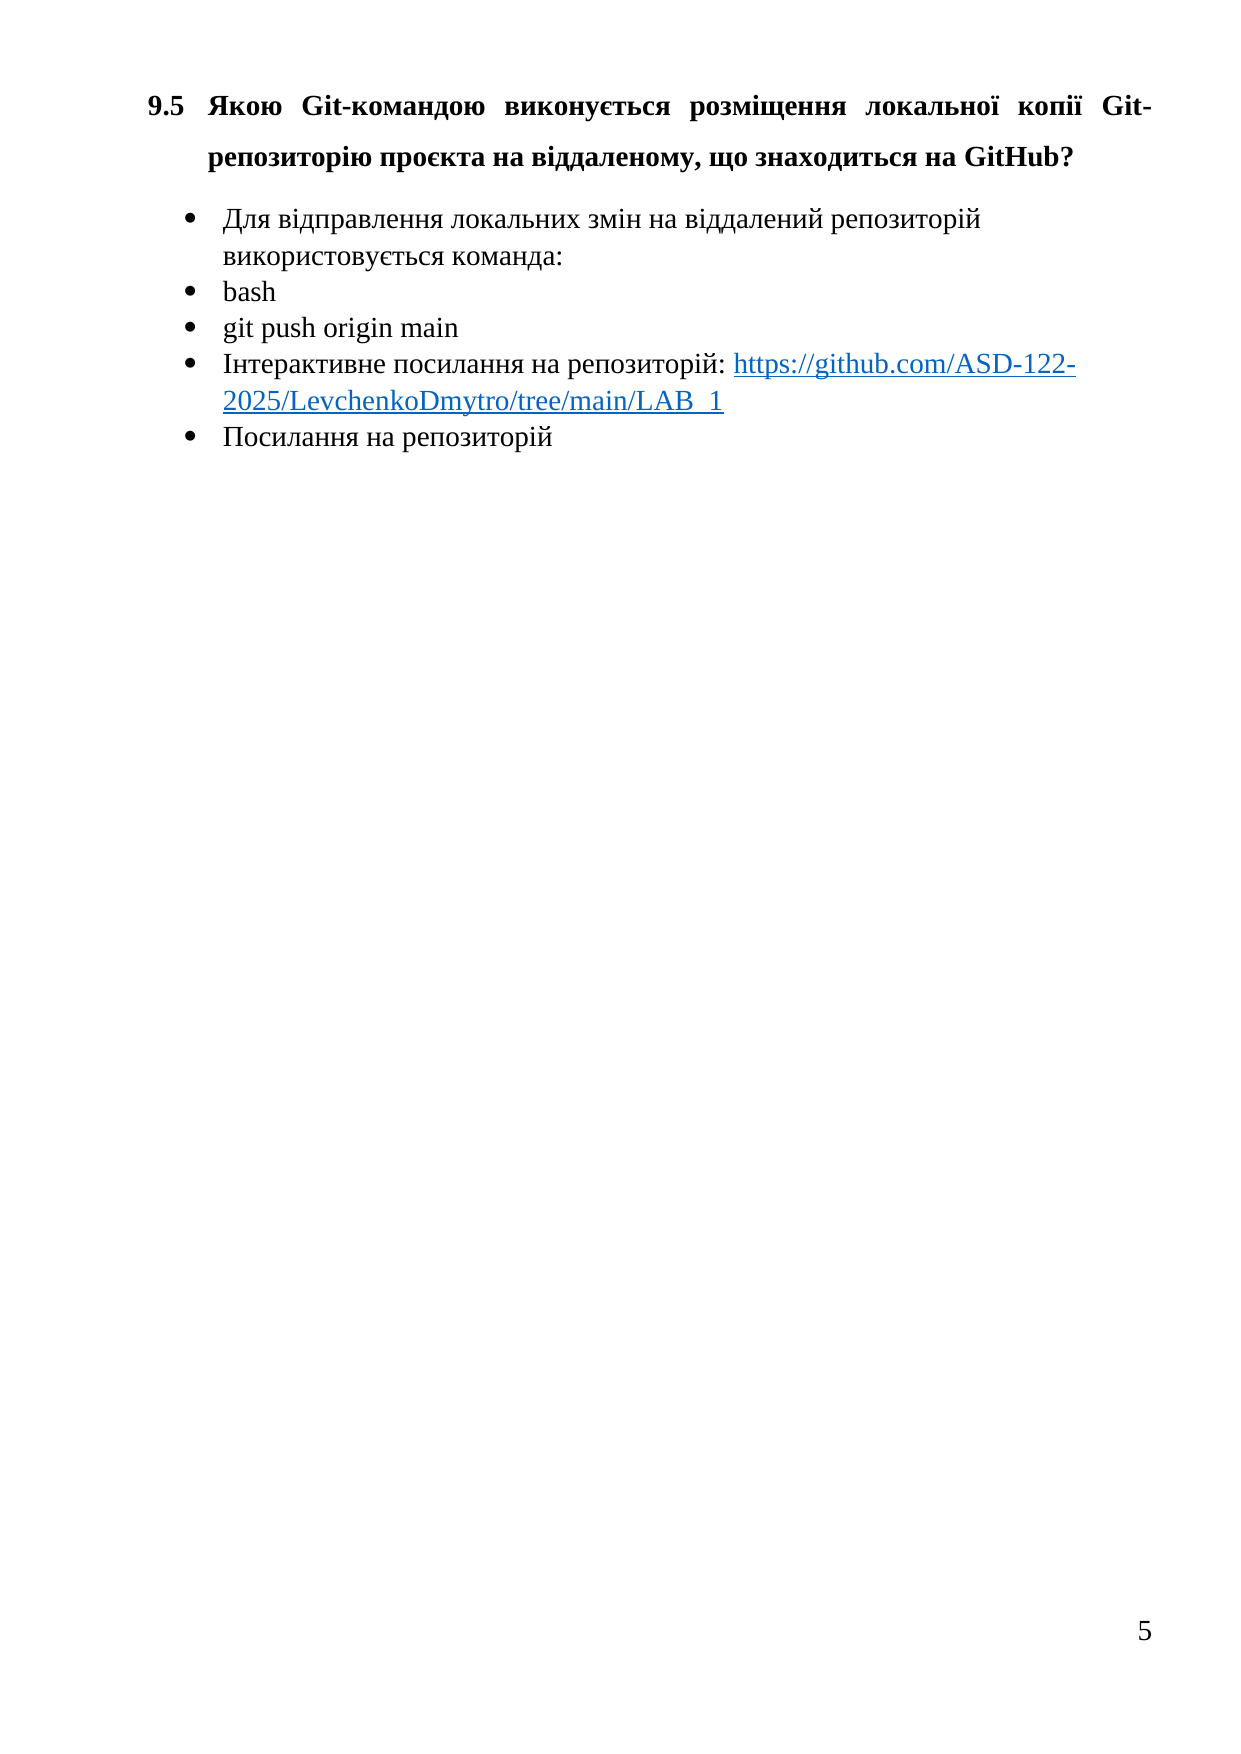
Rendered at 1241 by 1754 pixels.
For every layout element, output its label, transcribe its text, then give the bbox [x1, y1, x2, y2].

list Посилання на репозиторій [185, 419, 1152, 453]
list git push origin main [185, 310, 1152, 344]
list Інтерактивне посилання на репозиторій: https://github.com/ASD-122-2025/LevchenkoDmytro/tree/main/LAB_1 [185, 347, 1152, 416]
list Для відправлення локальних змін на віддалений репозиторій використовується команда: [185, 202, 1152, 271]
subtitle Якою Git-командою виконується розміщення локальної копії Git-репозиторію проєкта на віддаленому, що знаходиться на GitHub? [148, 88, 1152, 172]
list bash [185, 274, 1152, 308]
